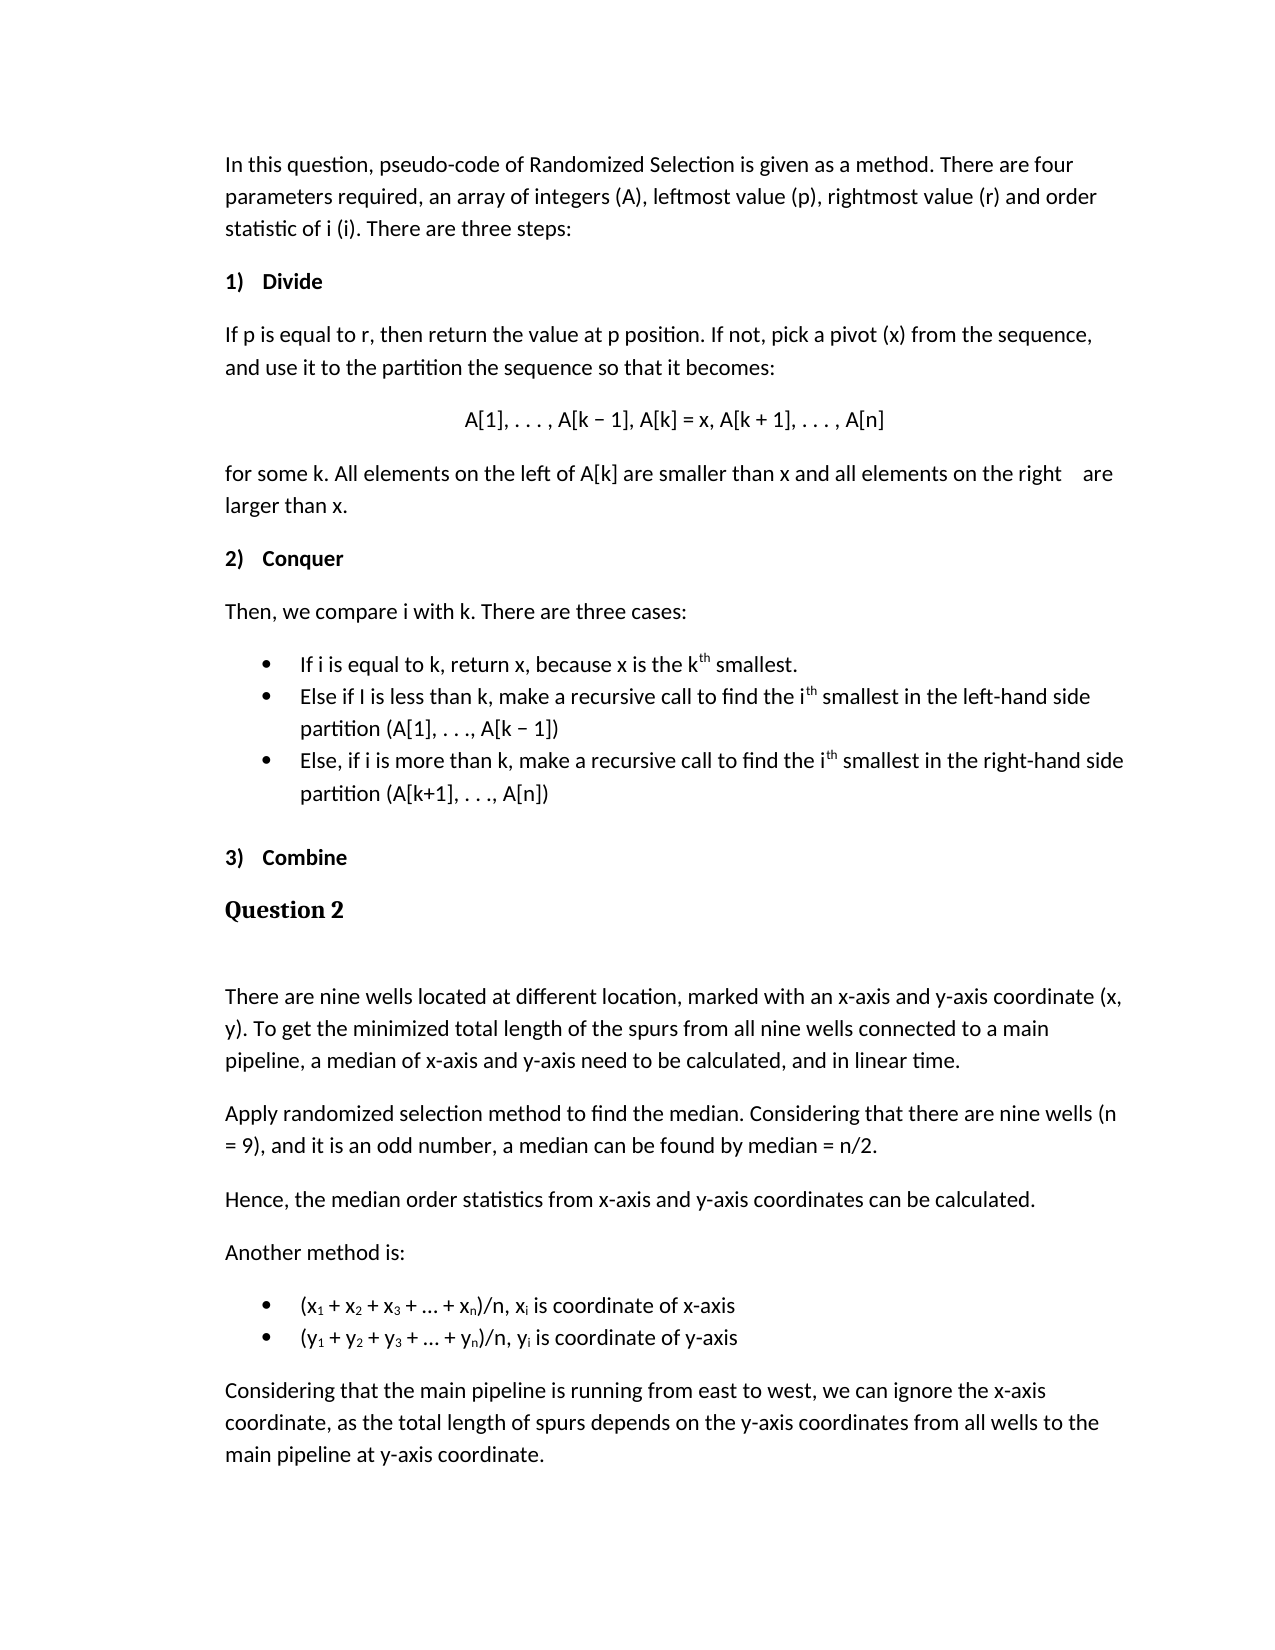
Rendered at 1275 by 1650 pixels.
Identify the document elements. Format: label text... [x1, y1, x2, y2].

text for some k. All elements on the left of A[k] are smaller than x and all elements on the right are larger than x. [225, 459, 1125, 519]
text Hence, the median order statistics from x-axis and y-axis coordinates can be calculated. [225, 1185, 1125, 1213]
list Combine [225, 843, 1125, 871]
text A[1], . . . , A[k − 1], A[k] = x, A[k + 1], . . . , A[n] [225, 406, 1125, 434]
text There are nine wells located at different location, marked with an x-axis and y-axis coordinate (x, y). To get the minimized total length of the spurs from all nine wells connected to a main pipeline, a median of x-axis and y-axis need to be calculated, and in linear time. [225, 982, 1125, 1074]
text Considering that the main pipeline is running from east to west, we can ignore the x-axis coordinate, as the total length of spurs depends on the y-axis coordinates from all wells to the main pipeline at y-axis coordinate. [225, 1376, 1125, 1468]
text Apply randomized selection method to find the median. Considering that there are nine wells (n = 9), and it is an odd number, a median can be found by median = n/2. [225, 1099, 1125, 1160]
list Else if I is less than k, make a recursive call to find the ith smallest in the left-hand side partition (A[1], . . ., A[k − 1]) [262, 682, 1125, 742]
text If p is equal to r, then return the value at p position. If not, pick a pivot (x) from the sequence, and use it to the partition the sequence so that it becomes: [225, 320, 1125, 381]
text Another method is: [225, 1238, 1125, 1266]
list Else, if i is more than k, make a recursive call to find the ith smallest in the right-hand side partition (A[k+1], . . ., A[n]) [262, 746, 1125, 807]
list If i is equal to k, return x, because x is the kth smallest. [262, 650, 1125, 678]
list Divide [225, 267, 1125, 295]
list (x1 + x2 + x3 + … + xn)/n, xi is coordinate of x-axis [262, 1291, 1125, 1319]
text Then, we compare i with k. There are three cases: [225, 597, 1125, 625]
list Conquer [225, 544, 1125, 572]
list (y1 + y2 + y3 + … + yn)/n, yi is coordinate of y-axis [262, 1323, 1125, 1351]
subtitle Question 2 [150, 896, 1125, 925]
text In this question, pseudo-code of Randomized Selection is given as a method. There are four parameters required, an array of integers (A), leftmost value (p), rightmost value (r) and order statistic of i (i). There are three steps: [225, 150, 1125, 242]
